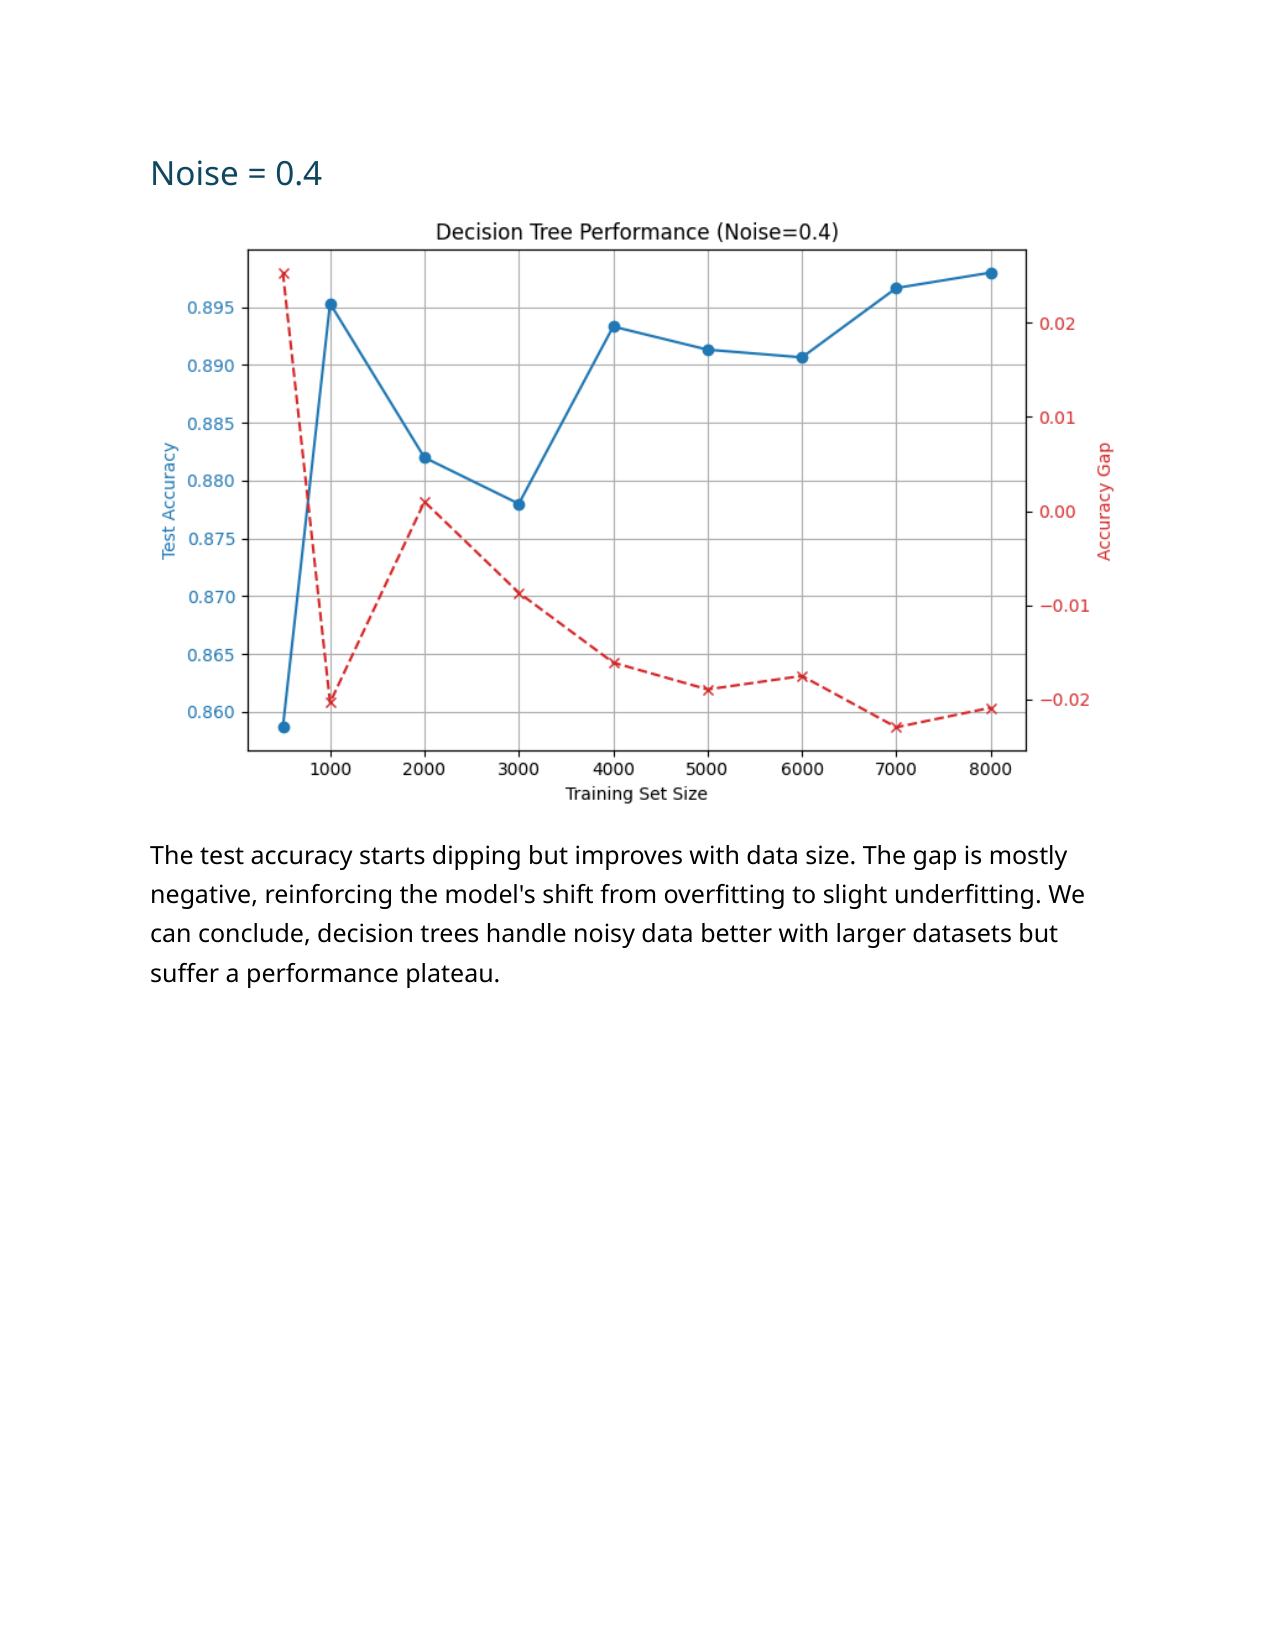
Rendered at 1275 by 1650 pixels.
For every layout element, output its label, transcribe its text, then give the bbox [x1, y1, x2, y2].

subtitle Noise = 0.4 [150, 150, 1125, 195]
picture [150, 210, 1125, 816]
text The test accuracy starts dipping but improves with data size. The gap is mostly negative, reinforcing the model's shift from overfitting to slight underfitting. We can conclude, decision trees handle noisy data better with larger datasets but suffer a performance plateau. [150, 838, 1125, 989]
